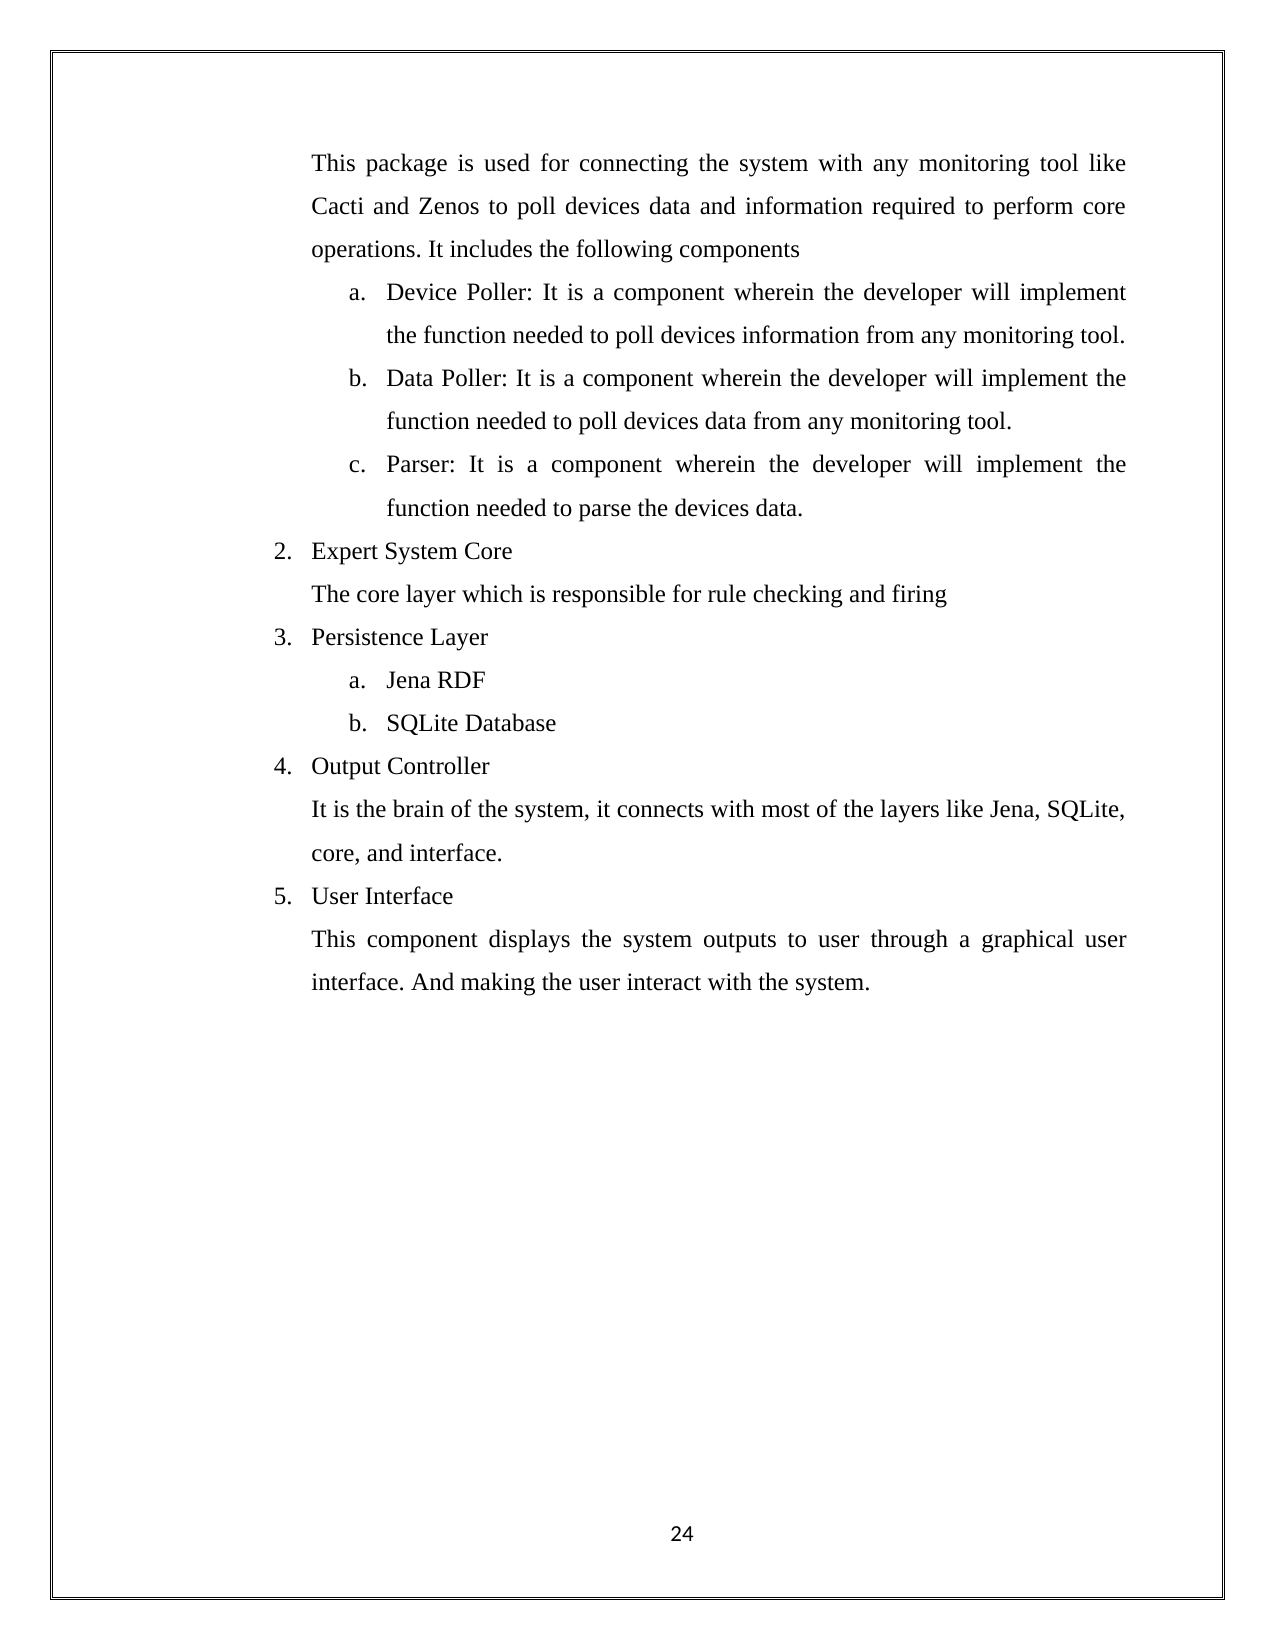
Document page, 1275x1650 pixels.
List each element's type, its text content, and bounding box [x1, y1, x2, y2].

list Expert System Core [274, 536, 1127, 564]
list User Interface [274, 881, 1127, 909]
list Persistence Layer [274, 622, 1127, 651]
list SQLite Database [349, 708, 1127, 737]
list Jena RDF [349, 665, 1127, 694]
list Parser: It is a component wherein the developer will implement the function needed to parse the devices data. [349, 449, 1127, 521]
list Data Poller: It is a component wherein the developer will implement the function needed to poll devices data from any monitoring tool. [349, 363, 1127, 435]
list Device Poller: It is a component wherein the developer will implement the function needed to poll devices information from any monitoring tool. [349, 277, 1127, 349]
list Output Controller [274, 751, 1127, 780]
list This package is used for connecting the system with any monitoring tool like Cacti and Zenos to poll devices data and information required to perform core operations. It includes the following components [311, 148, 1127, 263]
list It is the brain of the system, it connects with most of the layers like Jena, SQLite, core, and interface. [311, 794, 1127, 866]
list The core layer which is responsible for rule checking and firing [311, 579, 1127, 608]
list This component displays the system outputs to user through a graphical user interface. And making the user interact with the system. [311, 924, 1127, 996]
